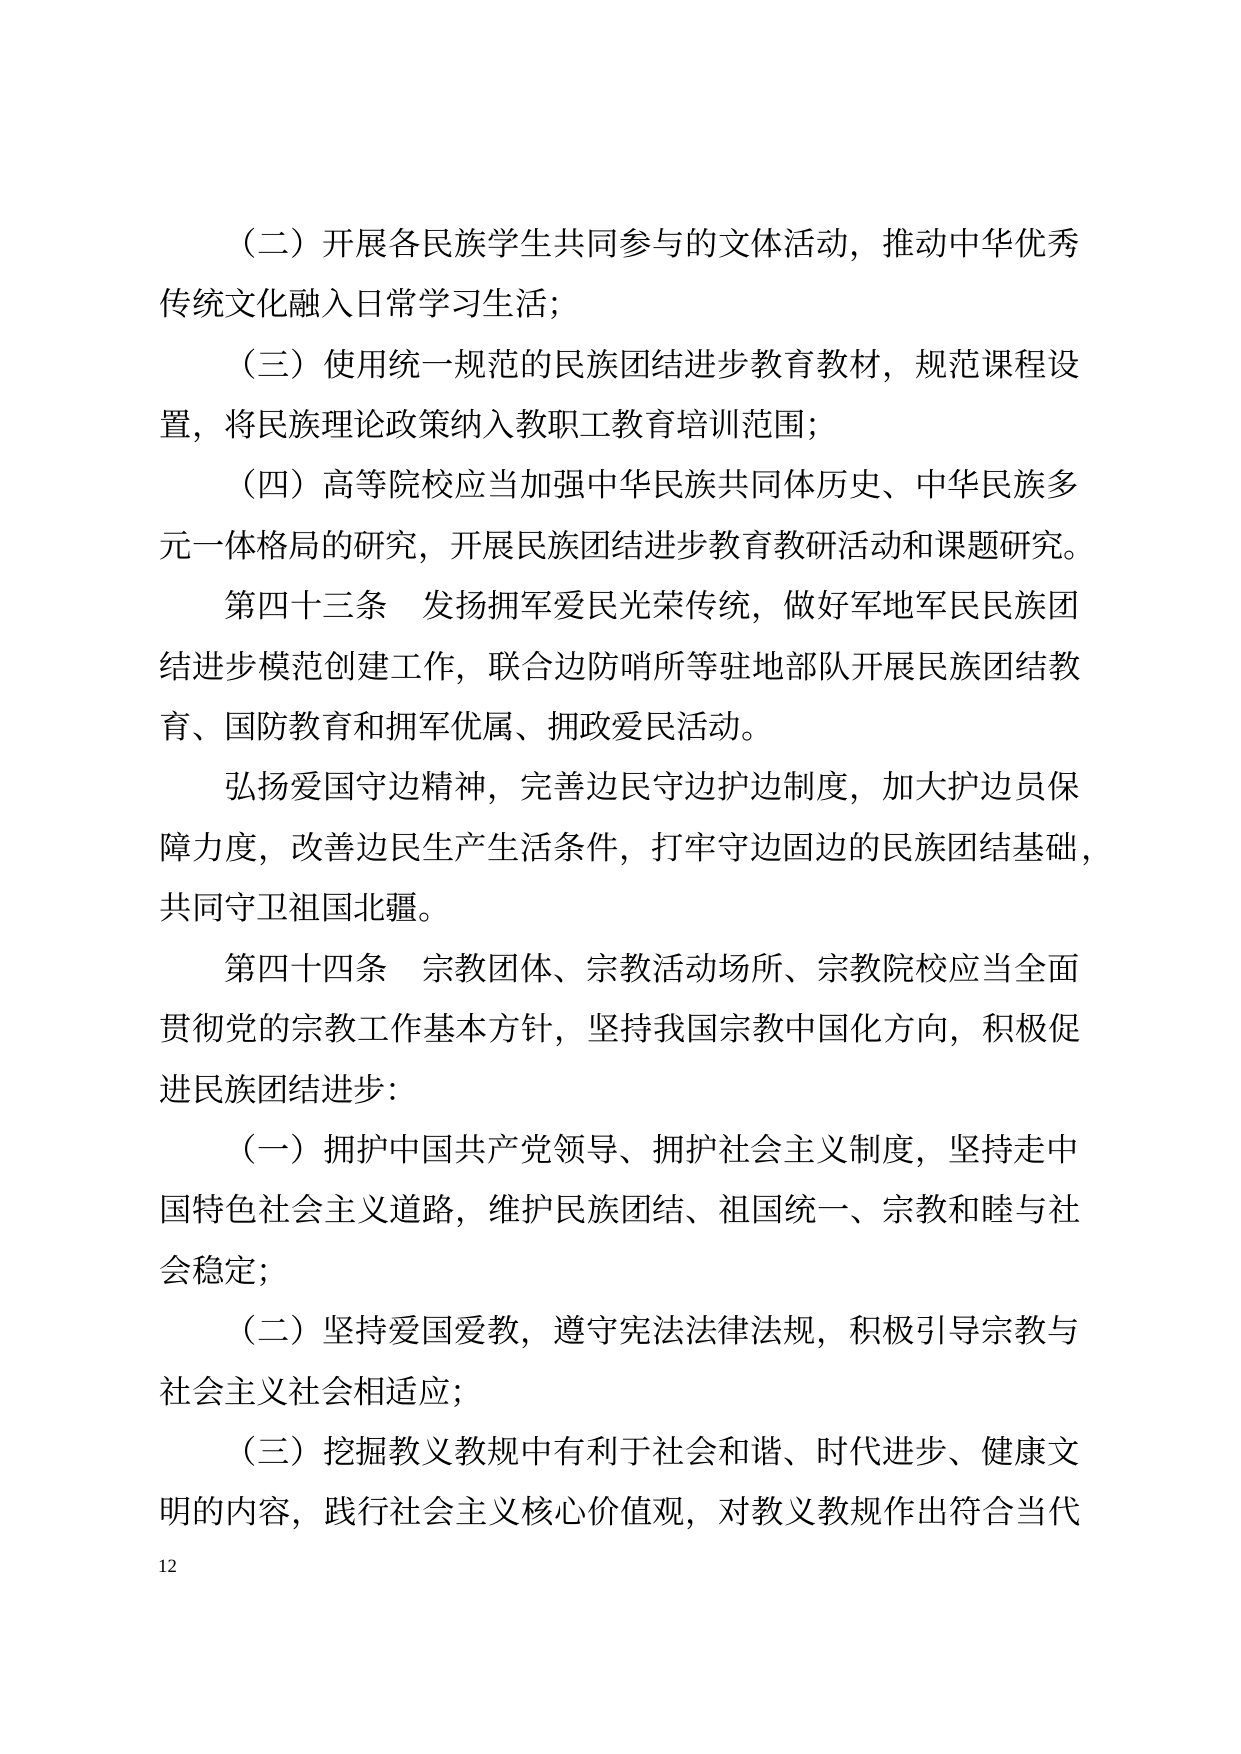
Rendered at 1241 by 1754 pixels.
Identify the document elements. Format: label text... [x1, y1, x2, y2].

text 弘扬爱国守边精神，完善边民守边护边制度，加大护边员保障力度，改善边民生产生活条件，打牢守边固边的民族团结基础，共同守卫祖国北疆。 [159, 751, 1081, 932]
text （四）高等院校应当加强中华民族共同体历史、中华民族多元一体格局的研究，开展民族团结进步教育教研活动和课题研究。 [159, 448, 1081, 569]
text （三）使用统一规范的民族团结进步教育教材，规范课程设置，将民族理论政策纳入教职工教育培训范围； [159, 328, 1081, 448]
text 第四十三条 发扬拥军爱民光荣传统，做好军地军民民族团结进步模范创建工作，联合边防哨所等驻地部队开展民族团结教育、国防教育和拥军优属、拥政爱民活动。 [159, 569, 1081, 751]
text （一）拥护中国共产党领导、拥护社会主义制度，坚持走中国特色社会主义道路，维护民族团结、祖国统一、宗教和睦与社会稳定； [159, 1113, 1081, 1294]
text 第四十四条 宗教团体、宗教活动场所、宗教院校应当全面贯彻党的宗教工作基本方针，坚持我国宗教中国化方向，积极促进民族团结进步： [159, 932, 1081, 1113]
text （二）开展各民族学生共同参与的文体活动，推动中华优秀传统文化融入日常学习生活； [159, 207, 1081, 328]
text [159, 1415, 1081, 1536]
text （二）坚持爱国爱教，遵守宪法法律法规，积极引导宗教与社会主义社会相适应； [159, 1294, 1081, 1415]
